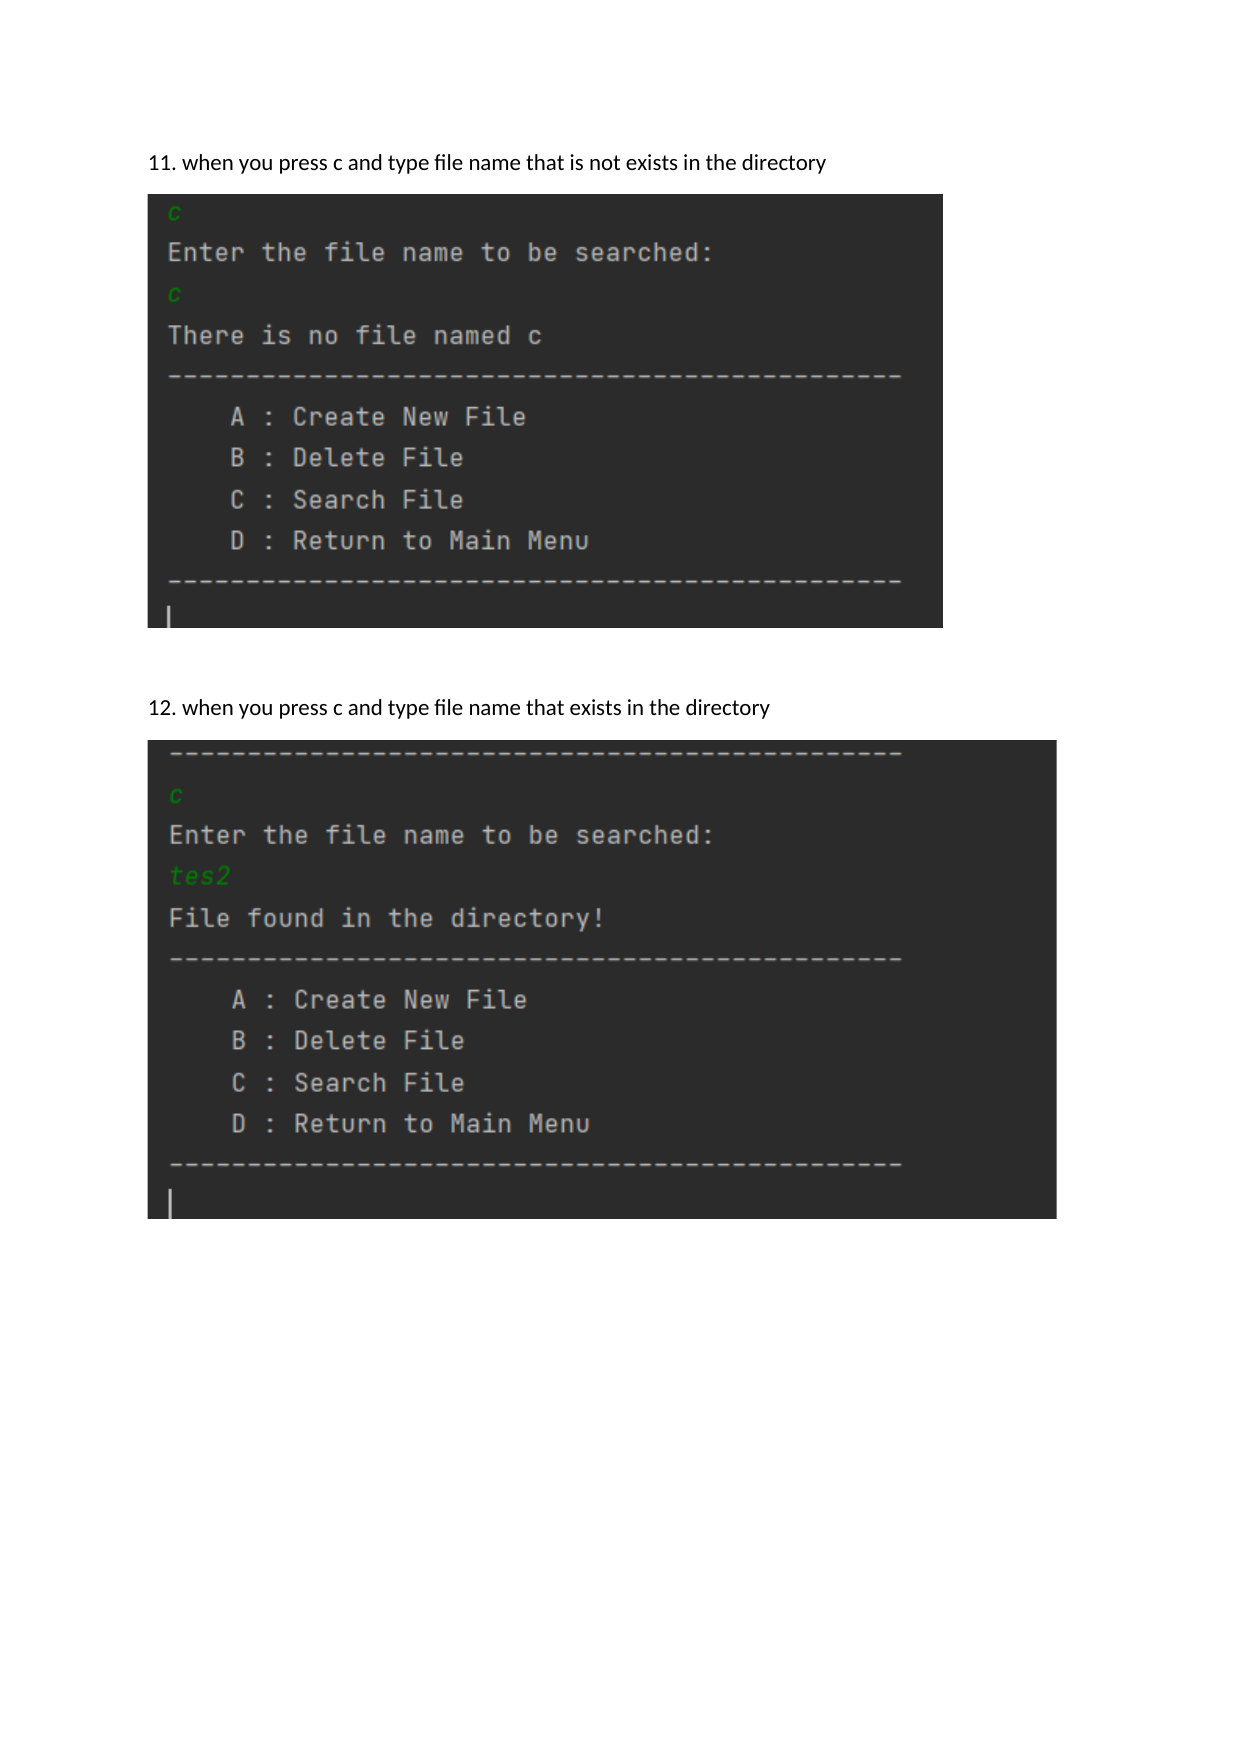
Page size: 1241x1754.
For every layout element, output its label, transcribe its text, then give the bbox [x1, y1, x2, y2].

picture [147, 194, 943, 628]
text 11. when you press c and type file name that is not exists in the directory [148, 148, 1093, 176]
picture [147, 740, 1057, 1219]
text 12. when you press c and type file name that exists in the directory [148, 693, 1093, 721]
